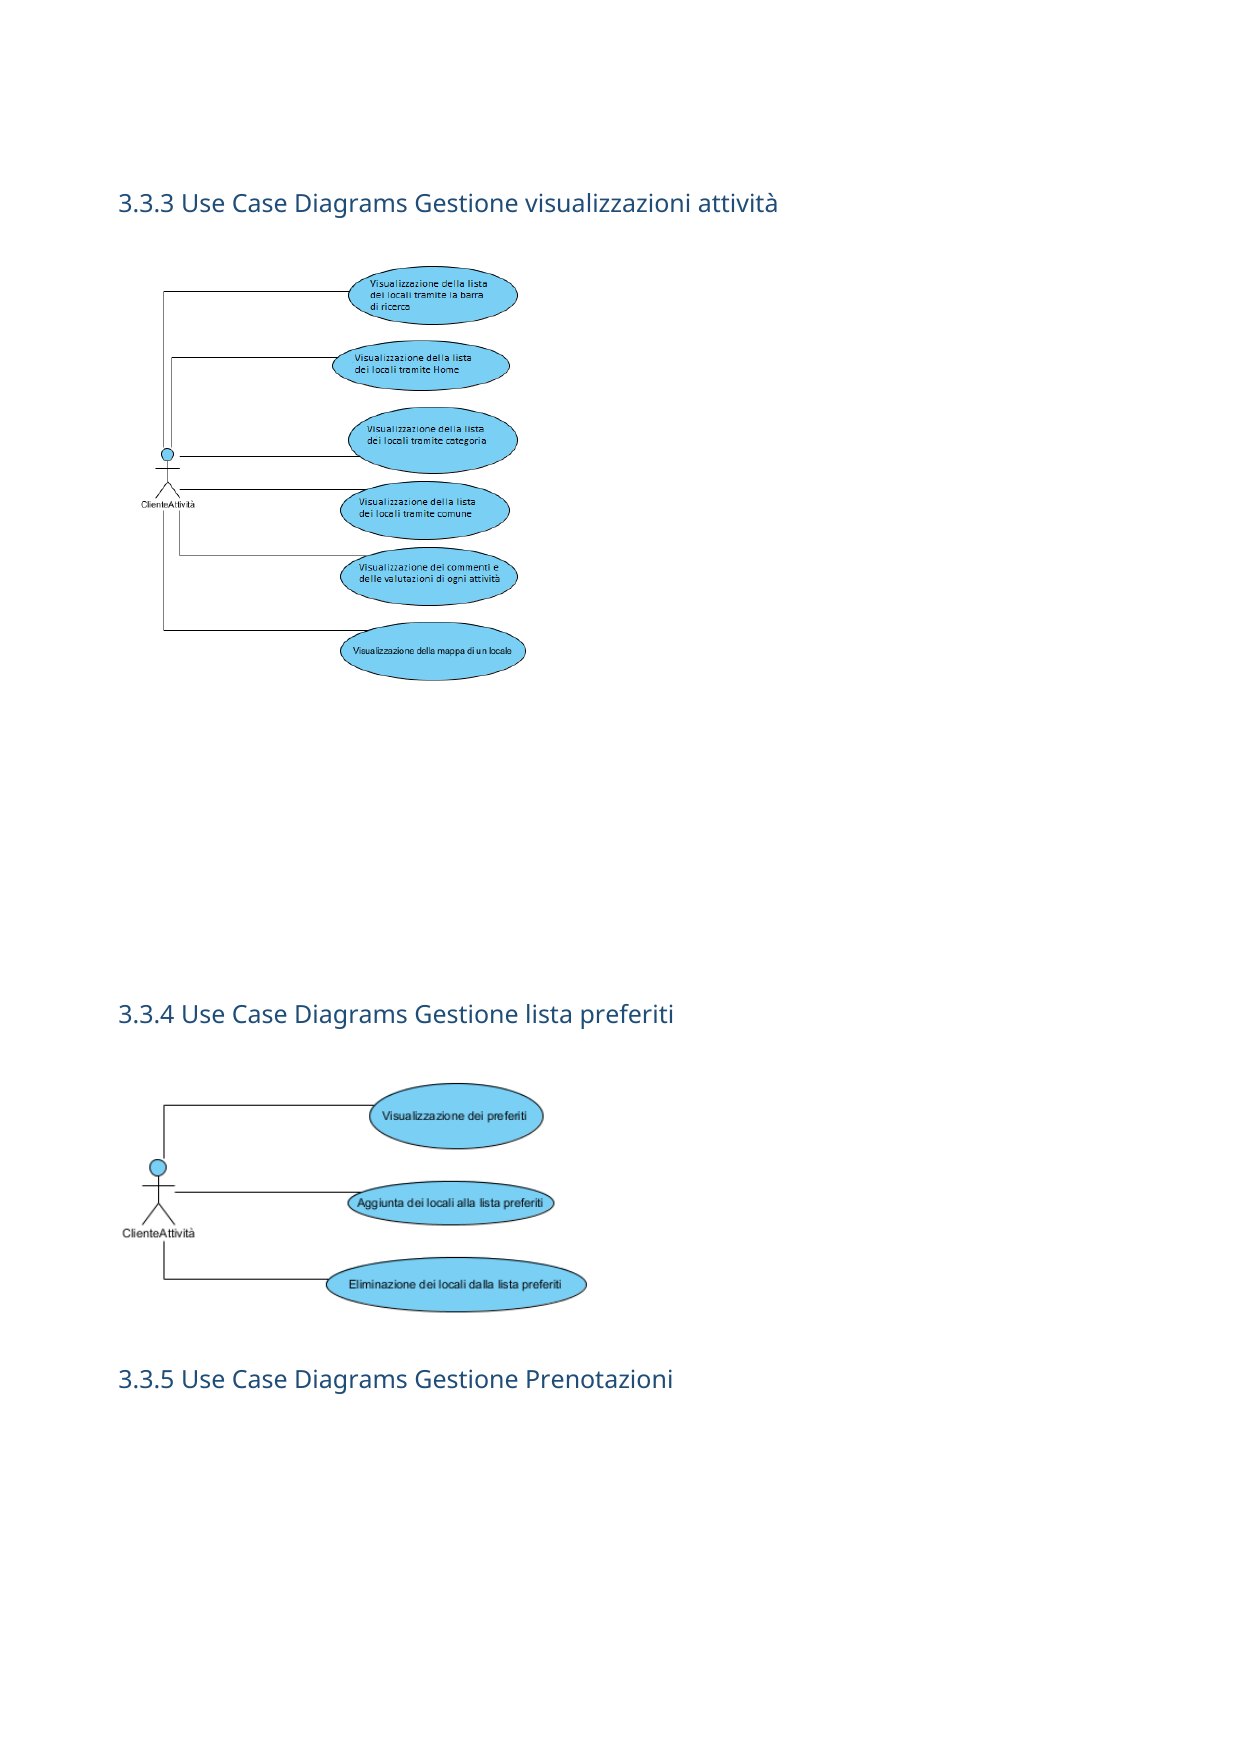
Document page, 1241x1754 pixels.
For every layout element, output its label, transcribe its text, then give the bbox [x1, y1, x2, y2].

subtitle 3.3.4 Use Case Diagrams Gestione lista preferiti [118, 997, 1122, 1031]
picture [118, 1070, 614, 1332]
picture [118, 259, 1123, 953]
subtitle 3.3.3 Use Case Diagrams Gestione visualizzazioni attività [118, 186, 1122, 220]
subtitle 3.3.5 Use Case Diagrams Gestione Prenotazioni [118, 1362, 1122, 1396]
